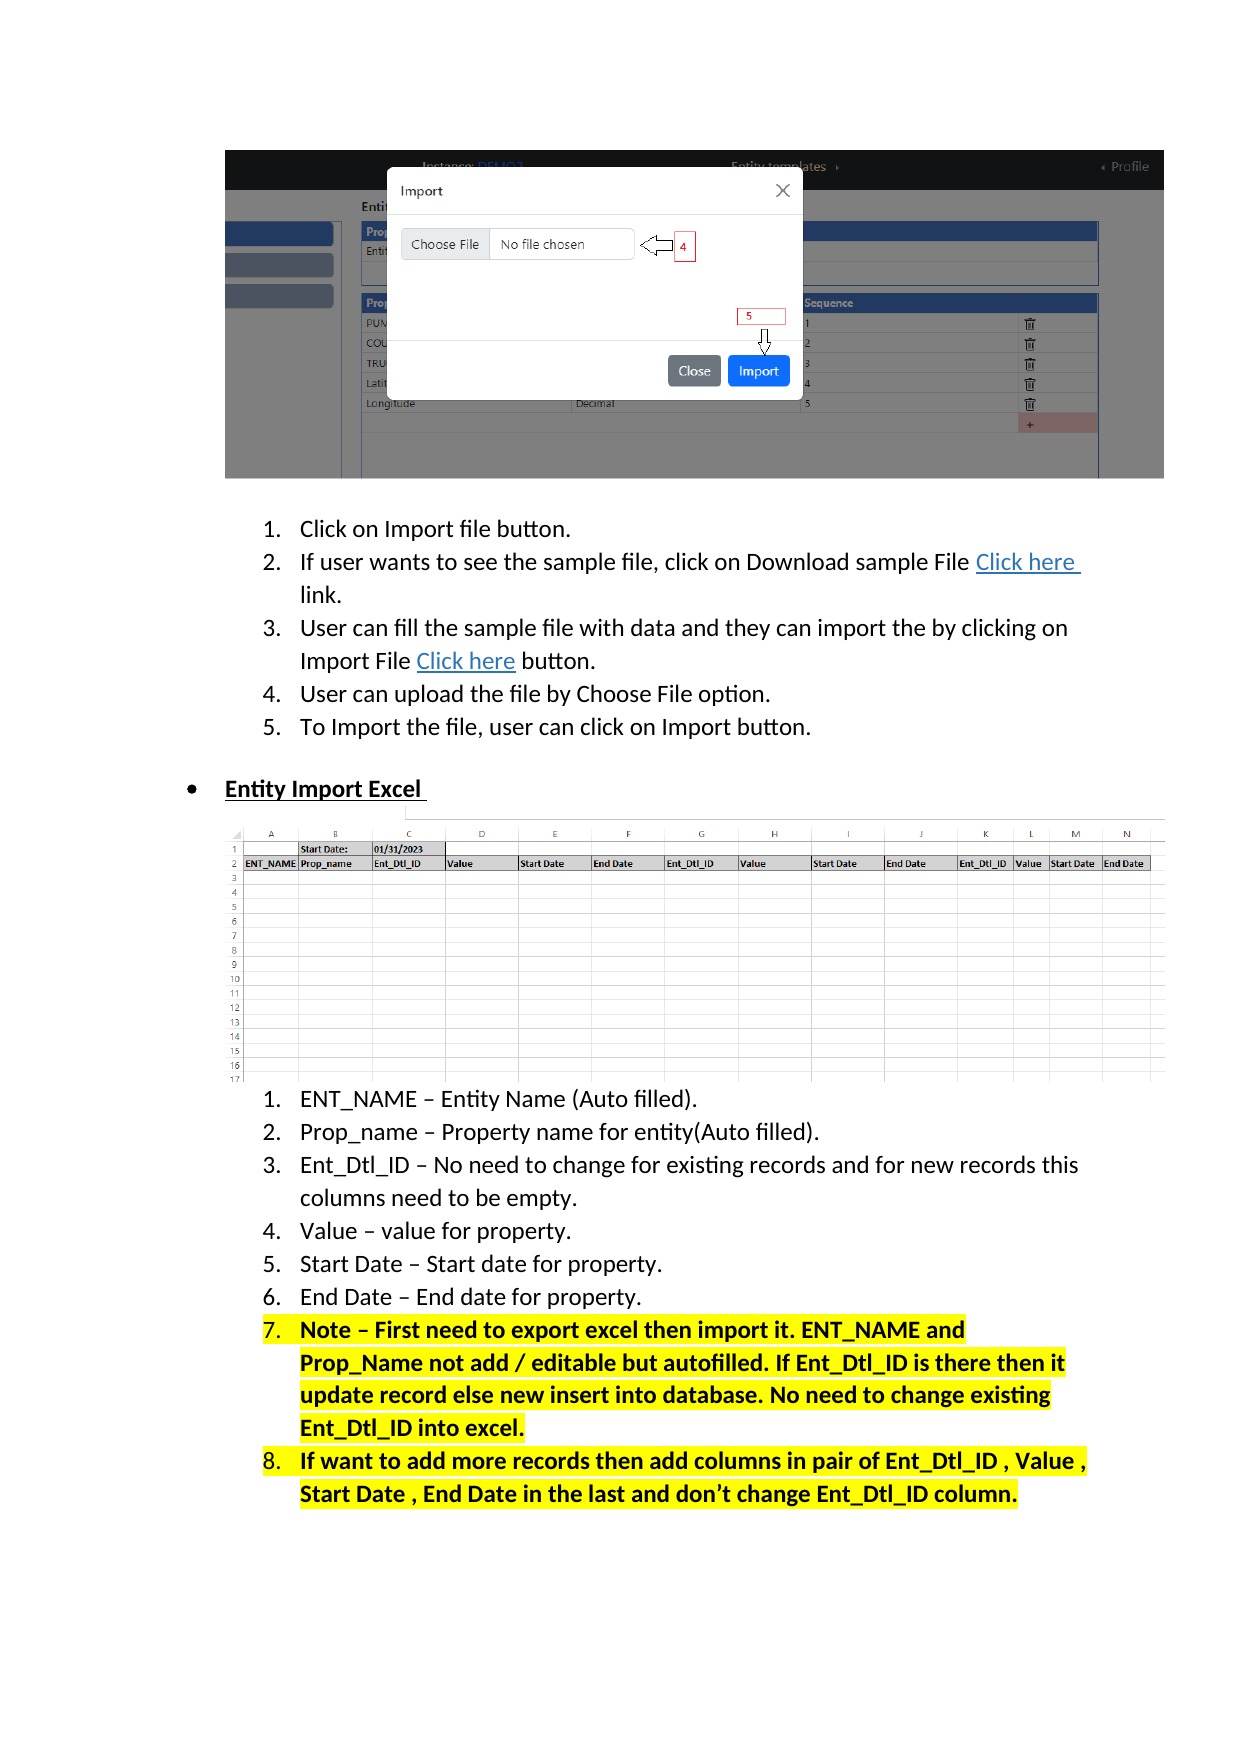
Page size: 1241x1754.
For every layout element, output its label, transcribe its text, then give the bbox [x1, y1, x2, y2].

picture [225, 806, 1166, 1082]
picture [225, 150, 1164, 479]
list Note – First need to export excel then import it. ENT_NAME and Prop_Name not add / editable but autofilled. If Ent_Dtl_ID is there then it update record else new insert into database. No need to change existing Ent_Dtl_ID into excel. [262, 1314, 1090, 1443]
list End Date – End date for property. [262, 1281, 1090, 1311]
list User can fill the sample file with data and they can import the by clicking on Import File Click here button. [262, 612, 1090, 675]
list If want to add more records then add columns in pair of Ent_Dtl_ID , Value , Start Date , End Date in the last and don’t change Ent_Dtl_ID column. [262, 1446, 1090, 1509]
list Click on Import file button. [262, 513, 1090, 544]
list User can upload the file by Choose File option. [262, 678, 1090, 708]
list To Import the file, user can click on Import button. [262, 711, 1090, 771]
list Entity Import Excel [187, 774, 1090, 804]
list Value – value for property. [262, 1215, 1090, 1246]
list ENT_NAME – Entity Name (Auto filled). [262, 1083, 1090, 1114]
list Ent_Dtl_ID – No need to change for existing records and for new records this columns need to be empty. [262, 1149, 1090, 1213]
list Start Date – Start date for property. [262, 1248, 1090, 1278]
list If user wants to see the sample file, click on Download sample File Click here link. [262, 546, 1090, 609]
list Prop_name – Property name for entity(Auto filled). [262, 1116, 1090, 1147]
